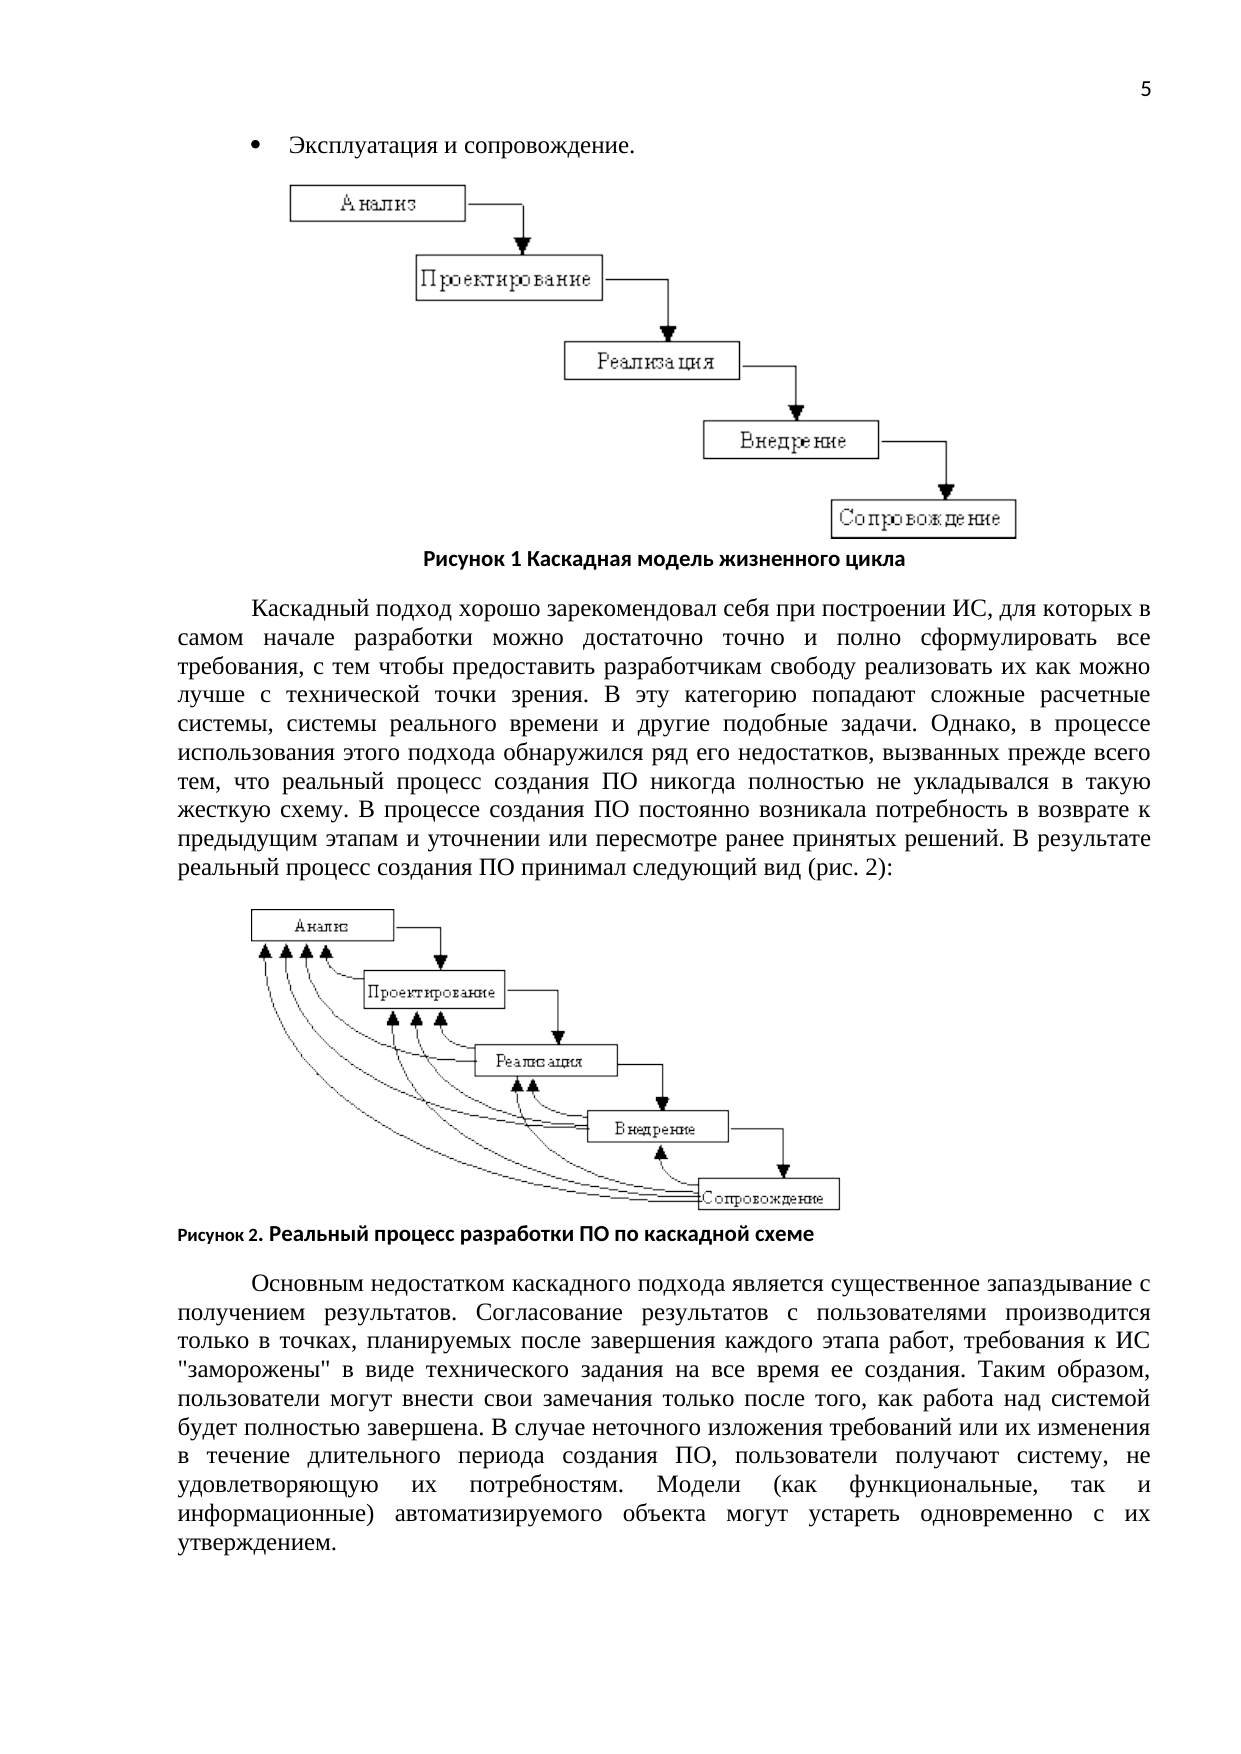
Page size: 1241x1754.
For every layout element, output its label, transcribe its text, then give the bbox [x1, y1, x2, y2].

picture [288, 183, 1019, 539]
text Рисунок 1 Каскадная модель жизненного цикла [177, 544, 1152, 572]
text Рисунок 2. Реальный процесс разработки ПО по каскадной схеме [177, 1219, 1152, 1247]
text Каскадный подход хорошо зарекомендовал себя при построении ИС, для которых в самом начале разработки можно достаточно точно и полно сформулировать все требования, с тем чтобы предоставить разработчикам свободу реализовать их как можно лучше с технической точки зрения. В эту категорию попадают сложные расчетные системы, системы реального времени и другие подобные задачи. Однако, в процессе использования этого подхода обнаружился ряд его недостатков, вызванных прежде всего тем, что реальный процесс создания ПО никогда полностью не укладывался в такую жесткую схему. В процессе создания ПО постоянно возникала потребность в возврате к предыдущим этапам и уточнении или пересмотре ранее принятых решений. В результате реальный процесс создания ПО принимал следующий вид (рис. 2): [177, 593, 1152, 881]
picture [251, 909, 842, 1219]
list Эксплуатация и сопровождение. [251, 130, 1152, 158]
text Основным недостатком каскадного подхода является существенное запаздывание с получением результатов. Согласование результатов с пользователями производится только в точках, планируемых после завершения каждого этапа работ, требования к ИС "заморожены" в виде технического задания на все время ее создания. Таким образом, пользователи могут внести свои замечания только после того, как работа над системой будет полностью завершена. В случае неточного изложения требований или их изменения в течение длительного периода создания ПО, пользователи получают систему, не удовлетворяющую их потребностям. Модели (как функциональные, так и информационные) автоматизируемого объекта могут устареть одновременно с их утверждением. [177, 1268, 1152, 1555]
